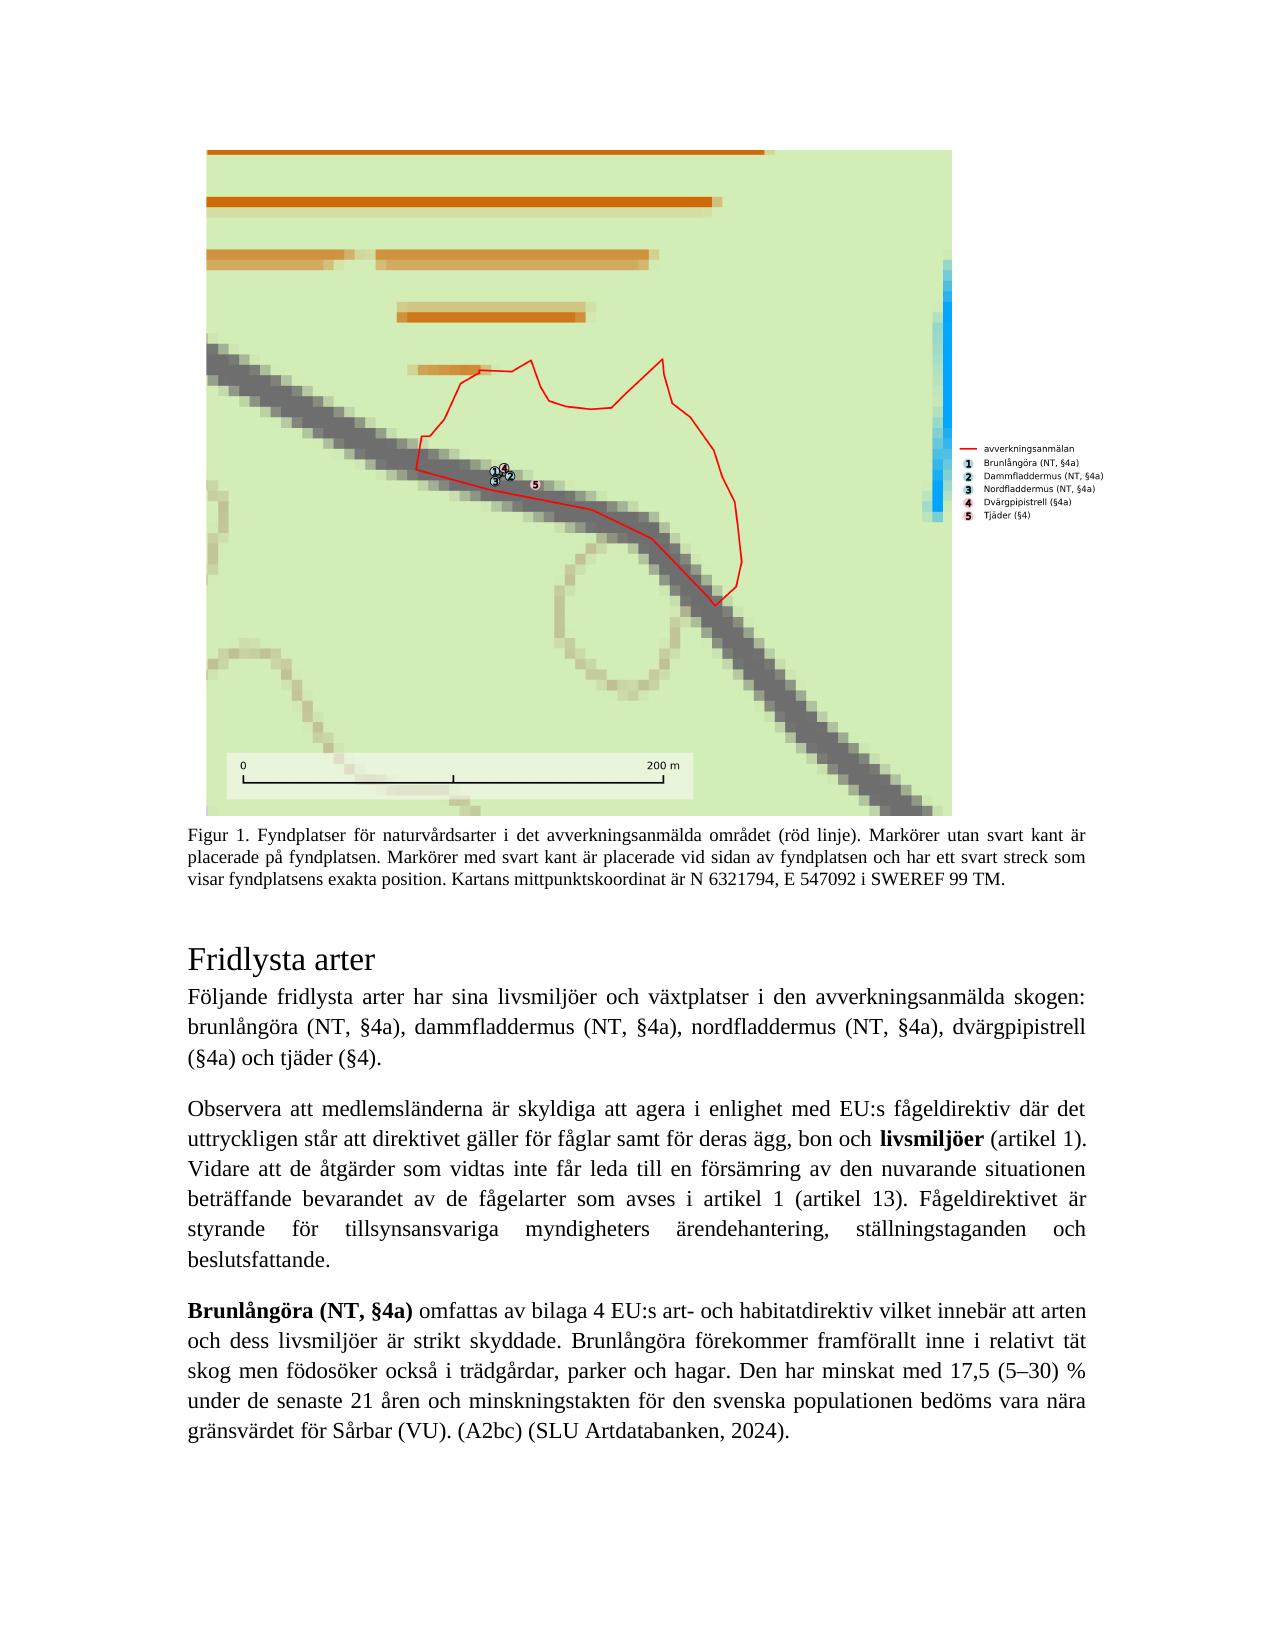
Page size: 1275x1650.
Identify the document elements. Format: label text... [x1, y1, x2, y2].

picture [206, 150, 1107, 816]
text Observera att medlemsländerna är skyldiga att agera i enlighet med EU:s fågeldirektiv där det uttryckligen står att direktivet gäller för fåglar samt för deras ägg, bon och livsmiljöer (artikel 1). Vidare att de åtgärder som vidtas inte får leda till en försämring av den nuvarande situationen beträffande bevarandet av de fågelarter som avses i artikel 1 (artikel 13). Fågeldirektivet är styrande för tillsynsansvariga myndigheters ärendehantering, ställningstaganden och beslutsfattande. [187, 1094, 1087, 1272]
text Figur 1. Fyndplatser för naturvårdsarter i det avverkningsanmälda området (röd linje). Markörer utan svart kant är placerade på fyndplatsen. Markörer med svart kant är placerade vid sidan av fyndplatsen och har ett svart streck som visar fyndplatsens exakta position. Kartans mittpunktskoordinat är N 6321794, E 547092 i SWEREF 99 TM. [187, 824, 1087, 889]
text Följande fridlysta arter har sina livsmiljöer och växtplatser i den avverkningsanmälda skogen: brunlångöra (NT, §4a), dammfladdermus (NT, §4a), nordfladdermus (NT, §4a), dvärgpipistrell (§4a) och tjäder (§4). [187, 983, 1087, 1070]
subtitle Fridlysta arter [187, 939, 1087, 977]
text Brunlångöra (NT, §4a) omfattas av bilaga 4 EU:s art- och habitatdirektiv vilket innebär att arten och dess livsmiljöer är strikt skyddade. Brunlångöra förekommer framförallt inne i relativt tät skog men födosöker också i trädgårdar, parker och hagar. Den har minskat med 17,5 (5–30) % under de senaste 21 åren och minskningstakten för den svenska populationen bedöms vara nära gränsvärdet för Sårbar (VU). (A2bc) (SLU Artdatabanken, 2024). [187, 1297, 1087, 1444]
